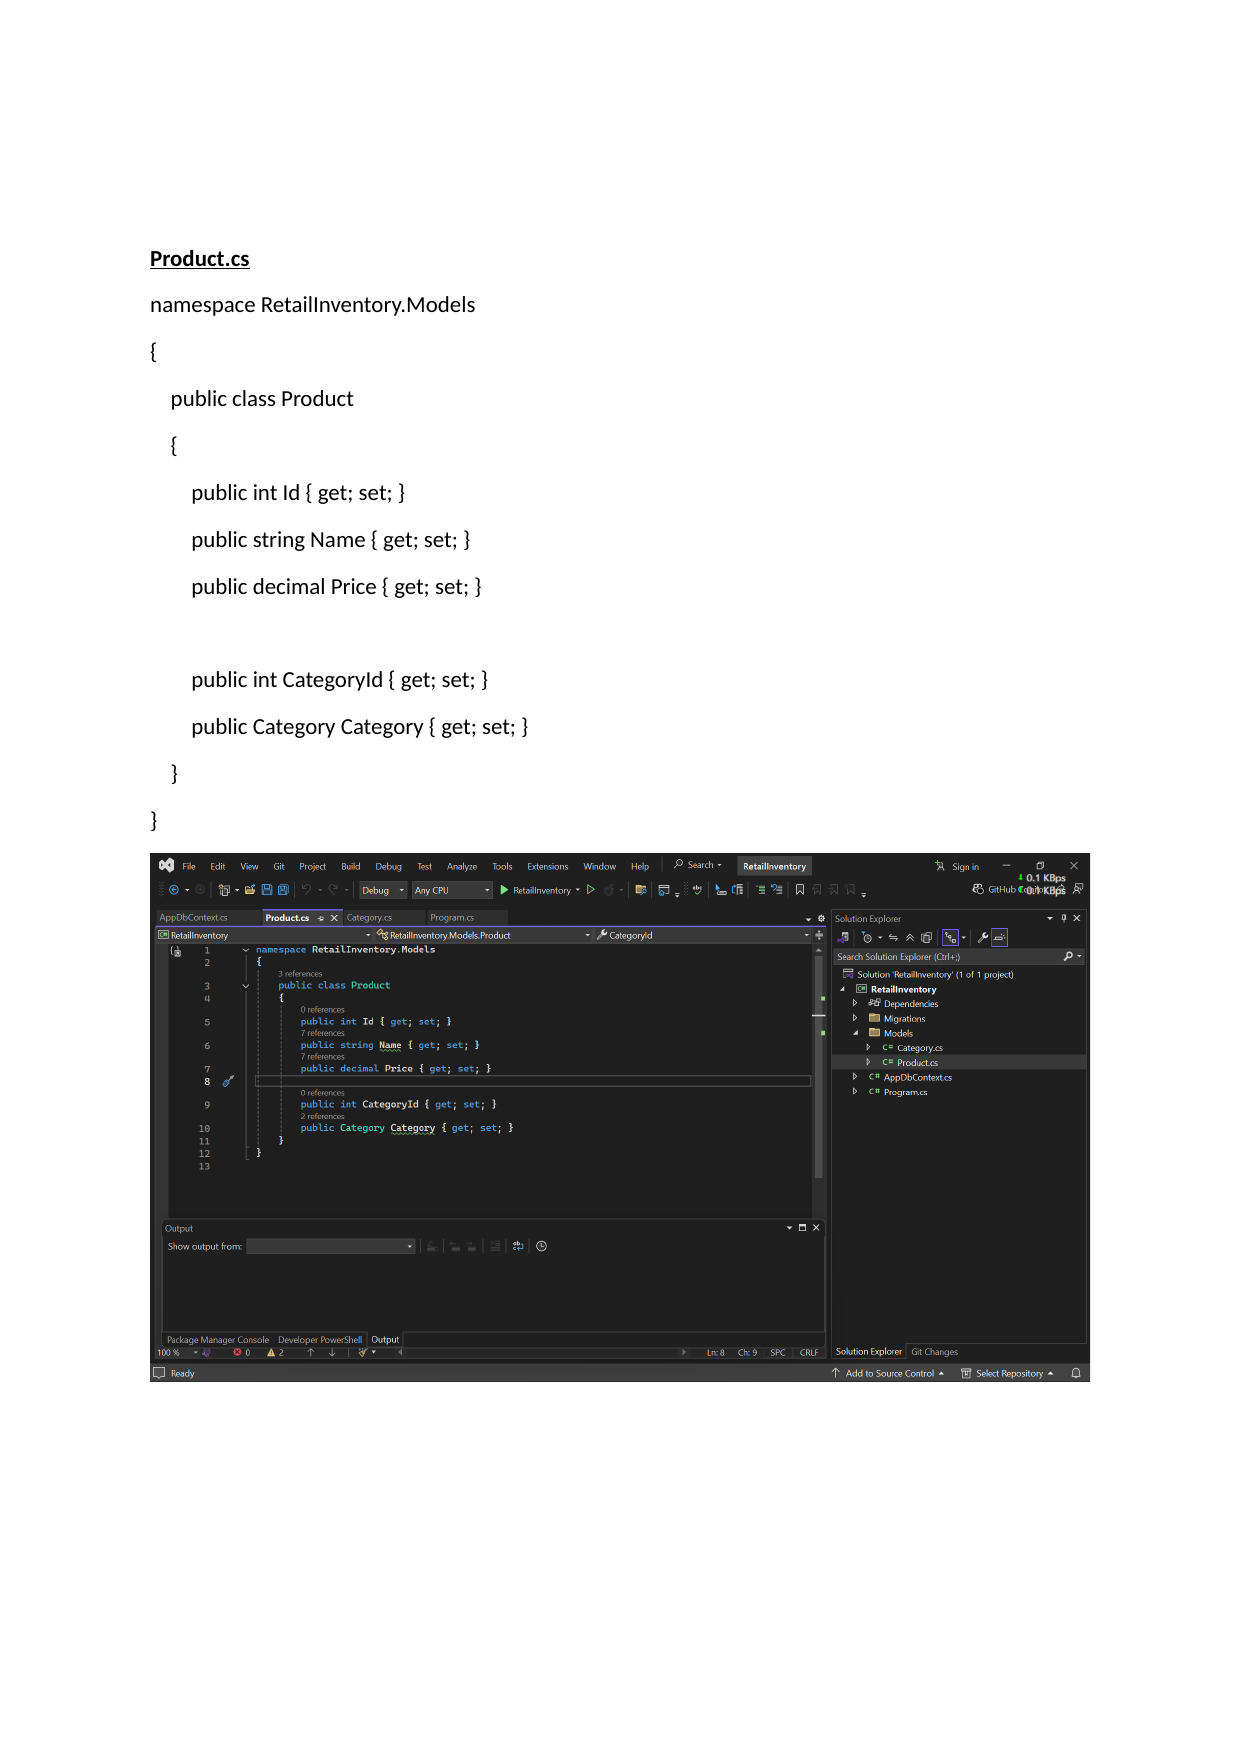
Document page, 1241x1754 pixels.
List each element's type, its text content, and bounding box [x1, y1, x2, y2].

text public string Name { get; set; } [150, 525, 1090, 553]
text public int CategoryId { get; set; } [150, 666, 1090, 694]
text } [150, 759, 1090, 787]
picture [150, 853, 1091, 1382]
text { [150, 431, 1090, 459]
text public int Id { get; set; } [150, 478, 1090, 506]
text } [150, 806, 1090, 834]
text public decimal Price { get; set; } [150, 572, 1090, 600]
text namespace RetailInventory.Models [150, 291, 1090, 319]
text { [150, 337, 1090, 366]
text Product.cs [150, 244, 1090, 272]
text public Category Category { get; set; } [150, 712, 1090, 741]
text public class Product [150, 384, 1090, 412]
